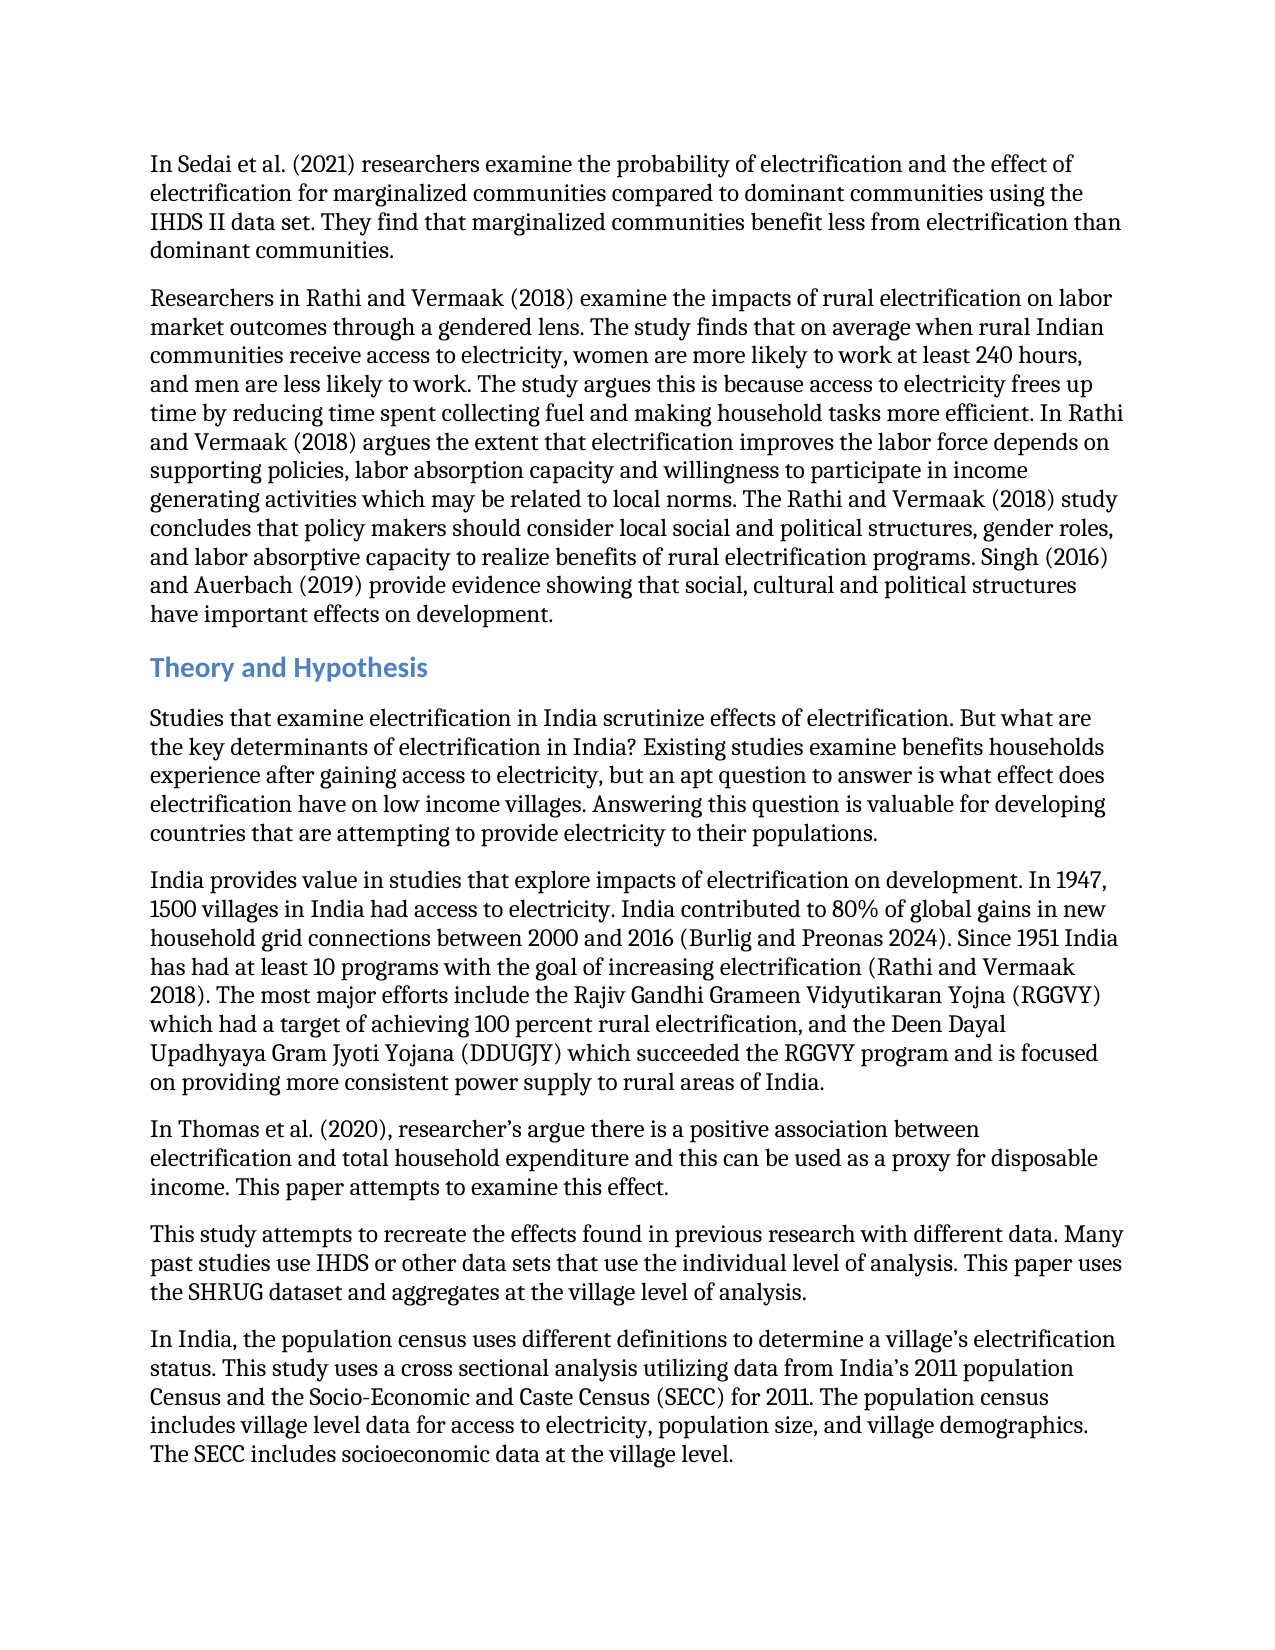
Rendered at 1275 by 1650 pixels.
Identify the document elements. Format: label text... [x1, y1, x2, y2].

text This study attempts to recreate the effects found in previous research with different data. Many past studies use IHDS or other data sets that use the individual level of analysis. This paper uses the SHRUG dataset and aggregates at the village level of analysis. [150, 1220, 1125, 1306]
text Researchers in Rathi and Vermaak (2018) examine the impacts of rural electrification on labor market outcomes through a gendered lens. The study finds that on average when rural Indian communities receive access to electricity, women are more likely to work at least 240 hours, and men are less likely to work. The study argues this is because access to electricity frees up time by reducing time spent collecting fuel and making household tasks more efficient. In Rathi and Vermaak (2018) argues the extent that electrification improves the labor force depends on supporting policies, labor absorption capacity and willingness to participate in income generating activities which may be related to local norms. The Rathi and Vermaak (2018) study concludes that policy makers should consider local social and political structures, gender roles, and labor absorptive capacity to realize benefits of rural electrification programs. Singh (2016) and Auerbach (2019) provide evidence showing that social, cultural and political structures have important effects on development. [150, 284, 1125, 629]
subtitle Theory and Hypothesis [150, 649, 1125, 685]
text In Thomas et al. (2020), researcher’s argue there is a positive association between electrification and total household expenditure and this can be used as a proxy for disposable income. This paper attempts to examine this effect. [150, 1115, 1125, 1201]
text India provides value in studies that explore impacts of electrification on development. In 1947, 1500 villages in India had access to electricity. India contributed to 80% of global gains in new household grid connections between 2000 and 2016 (Burlig and Preonas 2024). Since 1951 India has had at least 10 programs with the goal of increasing electrification (Rathi and Vermaak 2018). The most major efforts include the Rajiv Gandhi Grameen Vidyutikaran Yojna (RGGVY) which had a target of achieving 100 percent rural electrification, and the Deen Dayal Upadhyaya Gram Jyoti Yojana (DDUGJY) which succeeded the RGGVY program and is focused on providing more consistent power supply to rural areas of India. [150, 866, 1125, 1096]
text In Sedai et al. (2021) researchers examine the probability of electrification and the effect of electrification for marginalized communities compared to dominant communities using the IHDS II data set. They find that marginalized communities benefit less from electrification than dominant communities. [150, 150, 1125, 265]
text In India, the population census uses different definitions to determine a village’s electrification status. This study uses a cross sectional analysis utilizing data from India’s 2011 population Census and the Socio-Economic and Caste Census (SECC) for 2011. The population census includes village level data for access to electricity, population size, and village demographics. The SECC includes socioeconomic data at the village level. [150, 1325, 1125, 1469]
text Studies that examine electrification in India scrutinize effects of electrification. But what are the key determinants of electrification in India? Existing studies examine benefits households experience after gaining access to electricity, but an apt question to answer is what effect does electrification have on low income villages. Answering this question is valuable for developing countries that are attempting to provide electricity to their populations. [150, 704, 1125, 848]
